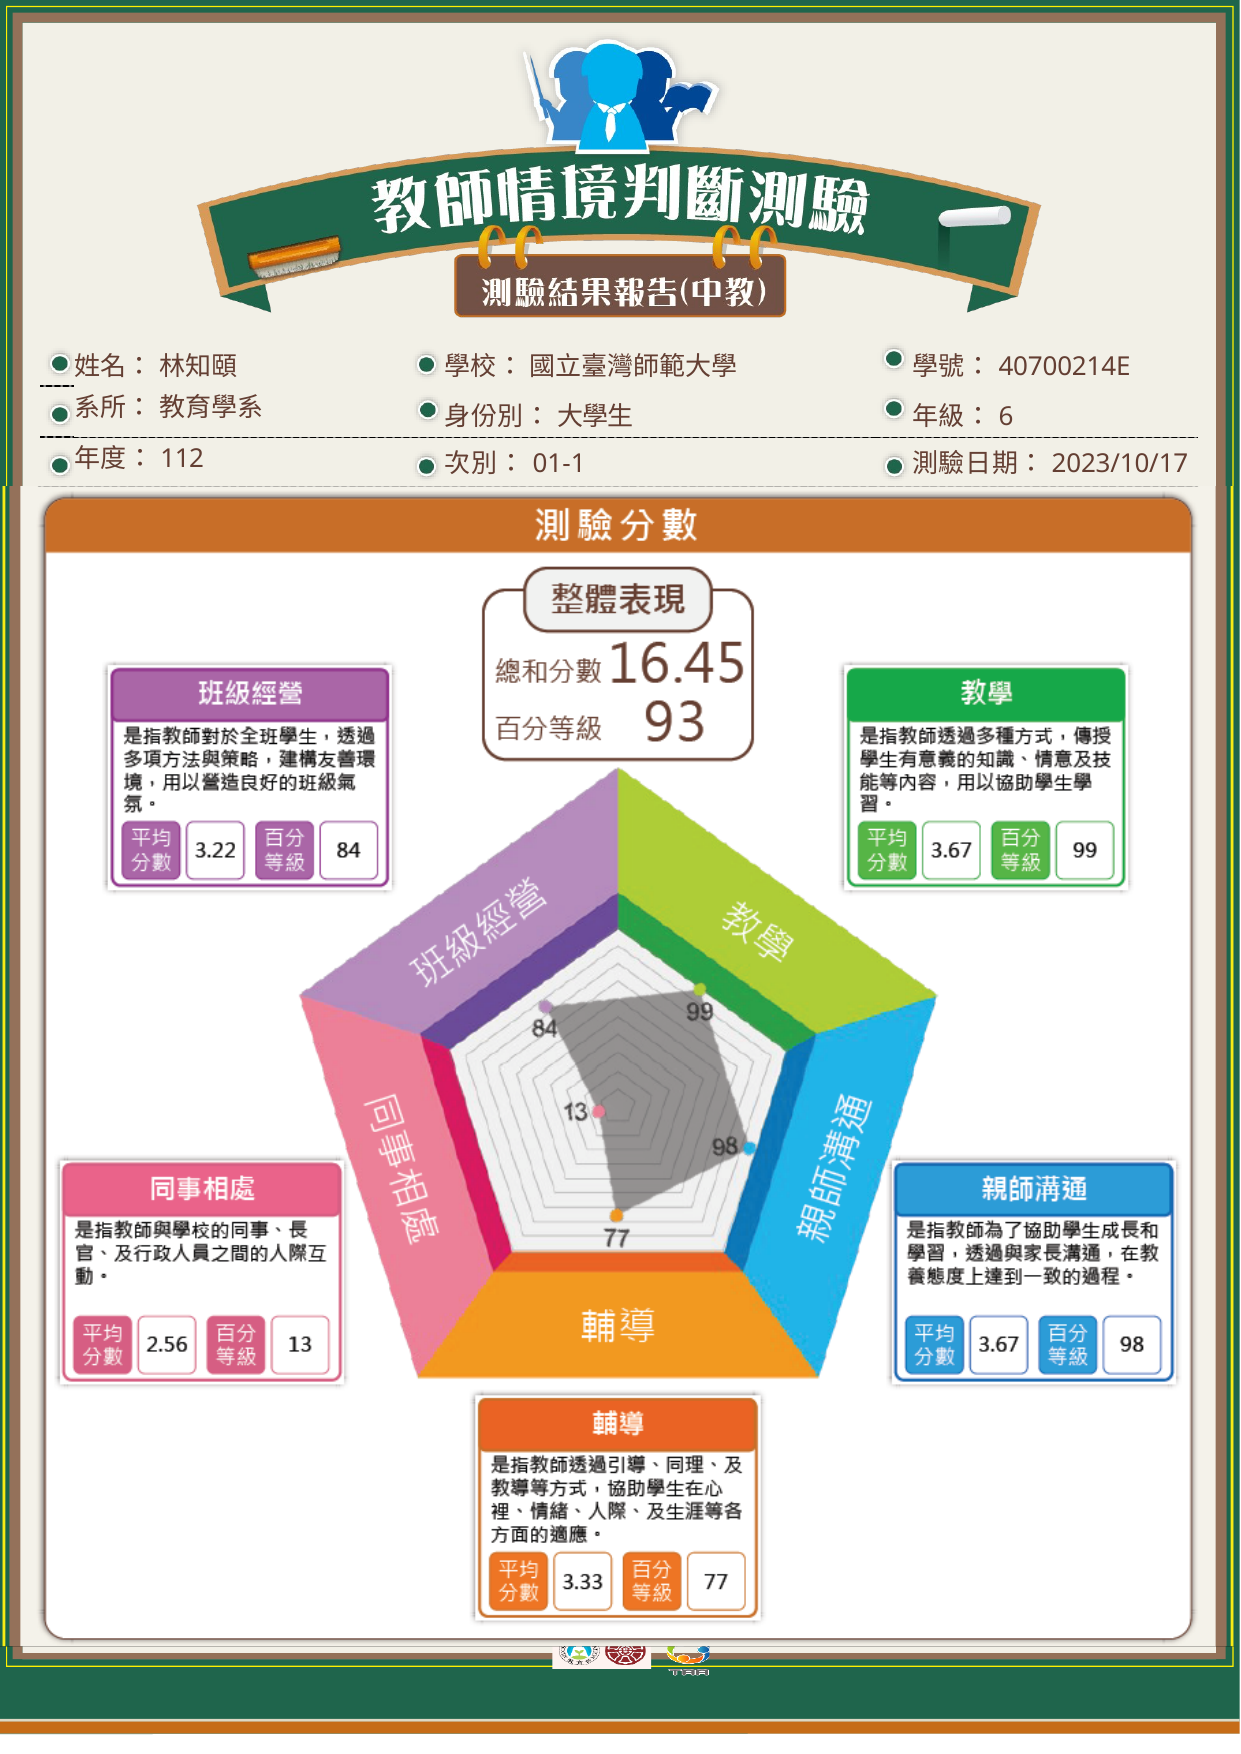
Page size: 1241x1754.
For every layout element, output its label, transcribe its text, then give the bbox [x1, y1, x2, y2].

picture [874, 338, 913, 376]
picture [875, 444, 913, 484]
table_cell 年級： 6 [841, 387, 1207, 437]
table_header 學號： 40700214E [841, 338, 1207, 387]
picture [40, 392, 74, 432]
picture [407, 342, 445, 382]
table_header 學校： 國立臺灣師範大學 [369, 338, 841, 387]
table_cell 測驗日期： 2023/10/17 [841, 438, 1207, 486]
table_cell 身份別： 大學生 [369, 387, 841, 437]
table_cell 次別： 01-1 [369, 438, 841, 486]
picture [0, 486, 1235, 1674]
picture [40, 443, 74, 483]
picture [408, 388, 447, 427]
picture [40, 341, 74, 381]
picture [407, 444, 445, 484]
table_header 姓名： 林知頤 [74, 338, 369, 387]
picture [874, 387, 913, 426]
table_cell 系所： 教育學系 [74, 387, 369, 437]
table_cell 年度： 112 [74, 438, 369, 486]
picture [40, 22, 1198, 323]
